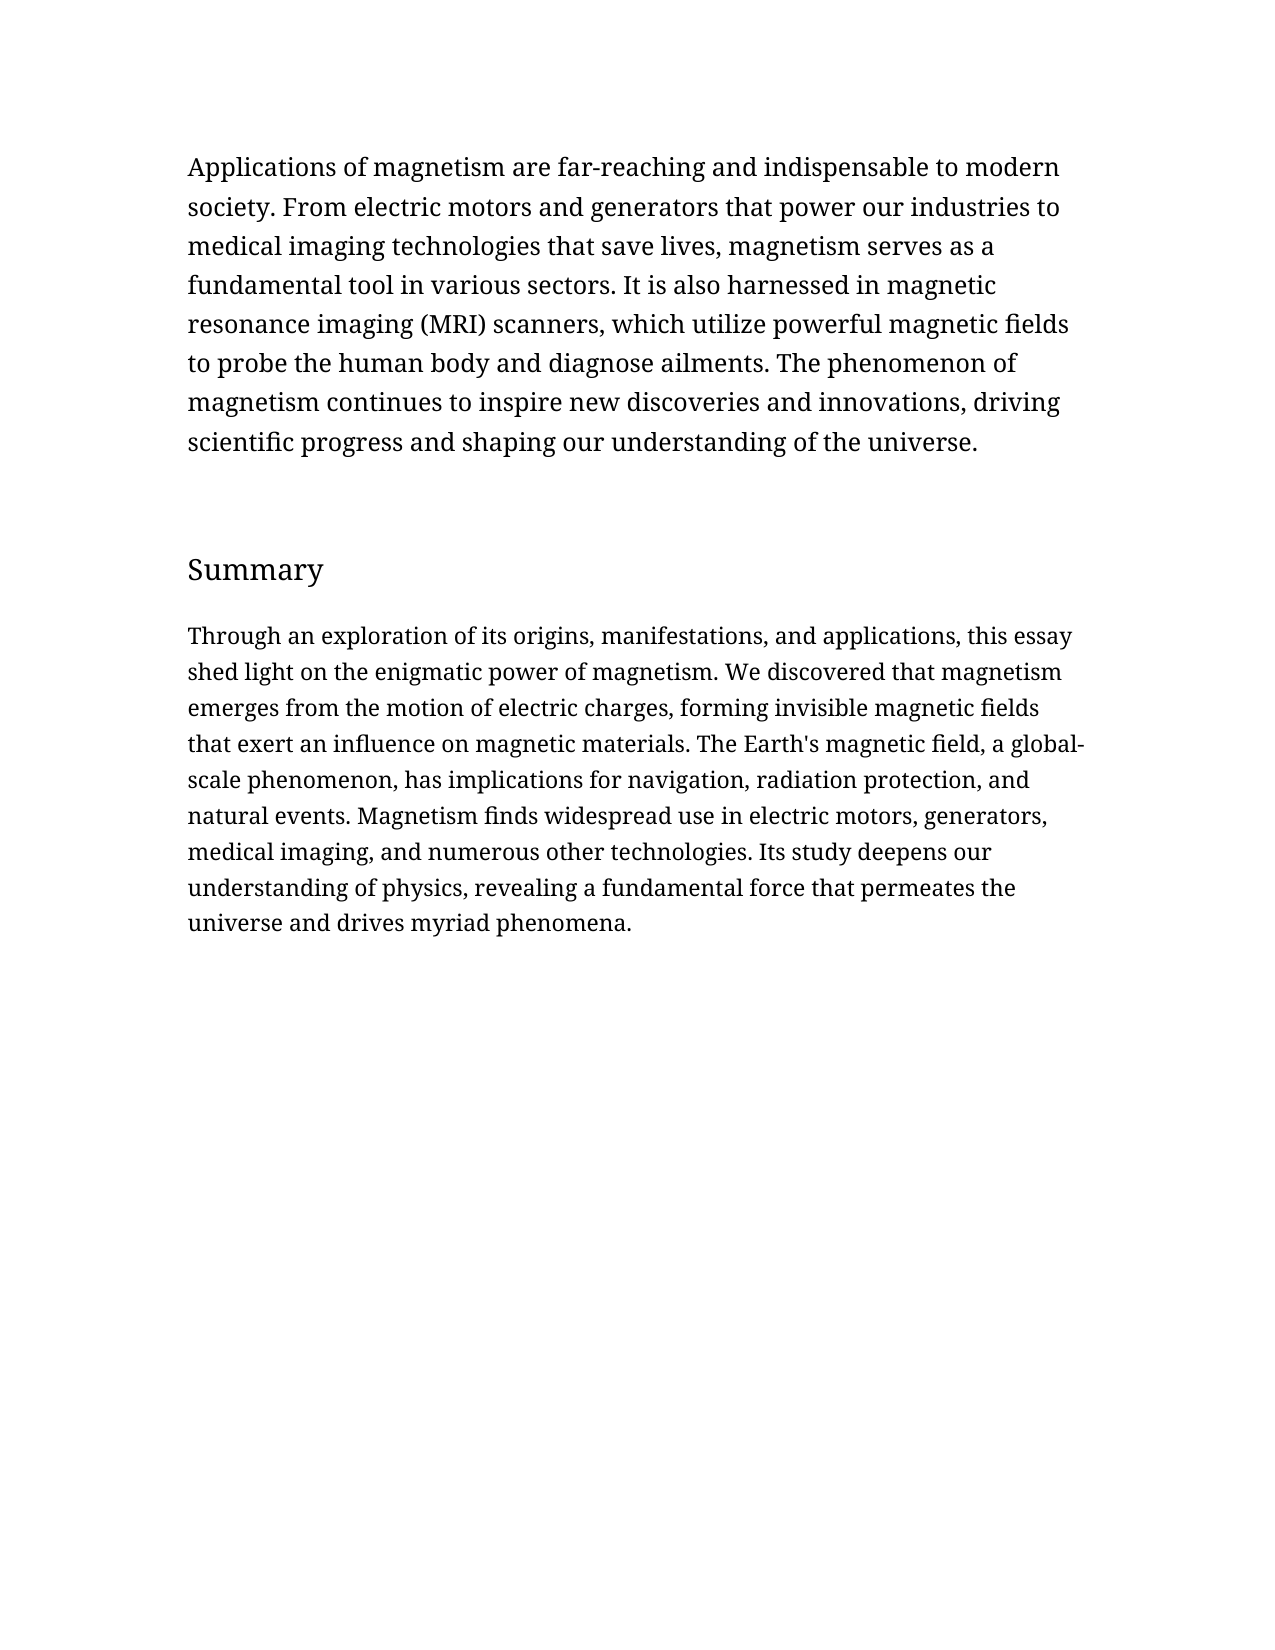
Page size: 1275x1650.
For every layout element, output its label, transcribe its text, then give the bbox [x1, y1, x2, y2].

text Summary [187, 549, 1087, 589]
text Through an exploration of its origins, manifestations, and applications, this essay shed light on the enigmatic power of magnetism. We discovered that magnetism emerges from the motion of electric charges, forming invisible magnetic fields that exert an influence on magnetic materials. The Earth's magnetic field, a global-scale phenomenon, has implications for navigation, radiation protection, and natural events. Magnetism finds widespread use in electric motors, generators, medical imaging, and numerous other technologies. Its study deepens our understanding of physics, revealing a fundamental force that permeates the universe and drives myriad phenomena. [187, 620, 1087, 939]
text Applications of magnetism are far-reaching and indispensable to modern society. From electric motors and generators that power our industries to medical imaging technologies that save lives, magnetism serves as a fundamental tool in various sectors. It is also harnessed in magnetic resonance imaging (MRI) scanners, which utilize powerful magnetic fields to probe the human body and diagnose ailments. The phenomenon of magnetism continues to inspire new discoveries and innovations, driving scientific progress and shaping our understanding of the universe. [187, 150, 1087, 458]
